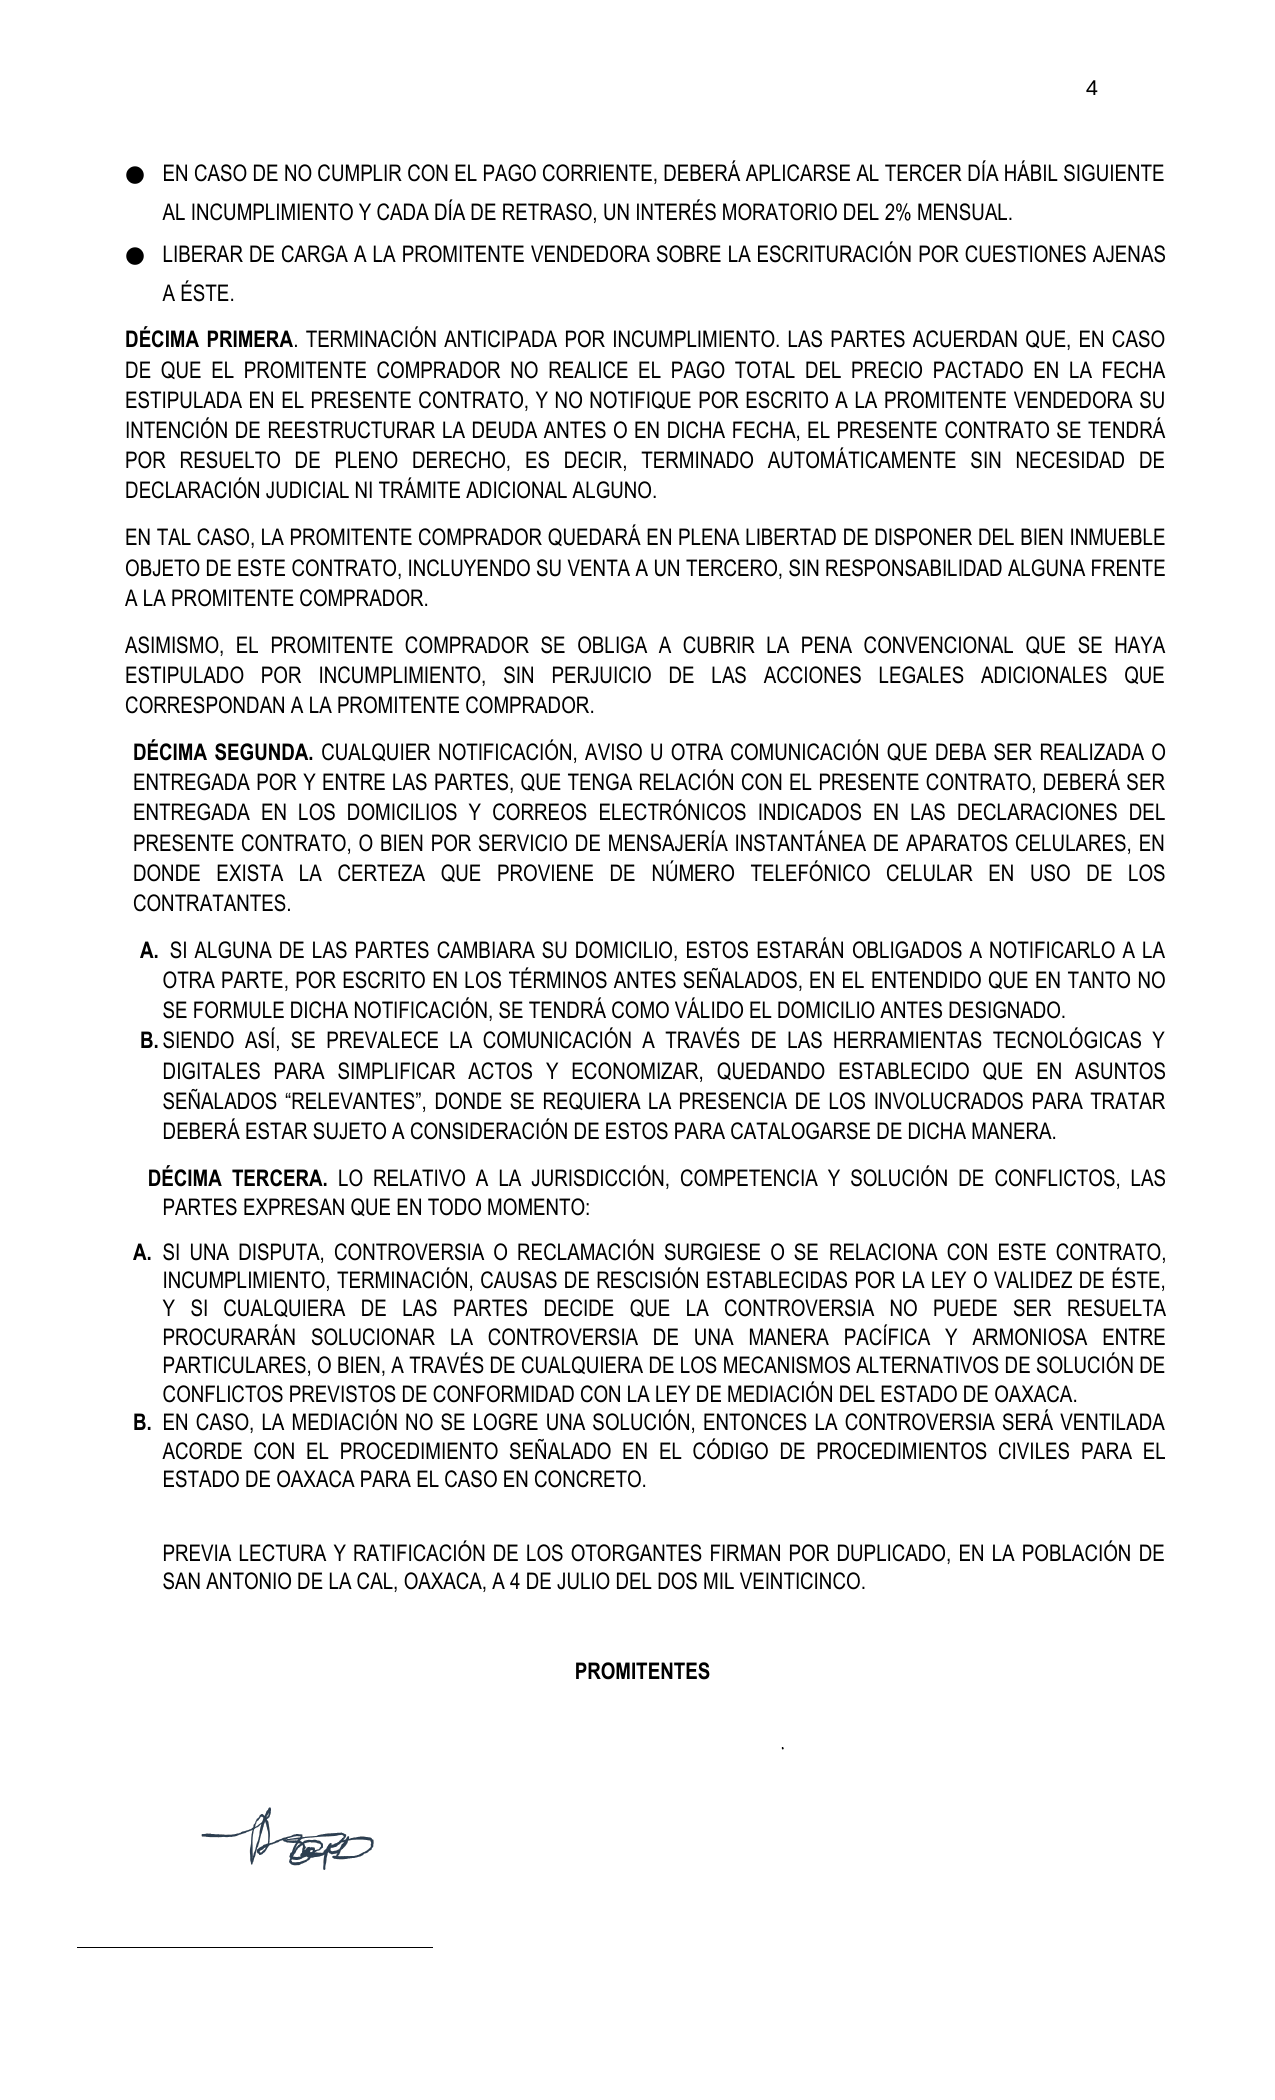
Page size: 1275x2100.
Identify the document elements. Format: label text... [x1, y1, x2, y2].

picture [173, 1793, 410, 1884]
text PROMITENTES [118, 1658, 1167, 1684]
list SI UNA DISPUTA, CONTROVERSIA O RECLAMACIÓN SURGIESE O SE RELACIONA CON ESTE CONTRATO, INCUMPLIMIENTO, TERMINACIÓN, CAUSAS DE RESCISIÓN ESTABLECIDAS POR LA LEY O VALIDEZ DE ÉSTE, Y SI CUALQUIERA DE LAS PARTES DECIDE QUE LA CONTROVERSIA NO PUEDE SER RESUELTA PROCURARÁN SOLUCIONAR LA CONTROVERSIA DE UNA MANERA PACÍFICA Y ARMONIOSA ENTRE PARTICULARES, O BIEN, A TRAVÉS DE CUALQUIERA DE LOS MECANISMOS ALTERNATIVOS DE SOLUCIÓN DE CONFLICTOS PREVISTOS DE CONFORMIDAD CON LA LEY DE MEDIACIÓN DEL ESTADO DE OAXACA. [133, 1238, 1167, 1407]
list SI ALGUNA DE LAS PARTES CAMBIARA SU DOMICILIO, ESTOS ESTARÁN OBLIGADOS A NOTIFICARLO A LA OTRA PARTE, POR ESCRITO EN LOS TÉRMINOS ANTES SEÑALADOS, EN EL ENTENDIDO QUE EN TANTO NO SE FORMULE DICHA NOTIFICACIÓN, SE TENDRÁ COMO VÁLIDO EL DOMICILIO ANTES DESIGNADO. [140, 937, 1167, 1024]
text DÉCIMA SEGUNDA. CUALQUIER NOTIFICACIÓN, AVISO U OTRA COMUNICACIÓN QUE DEBA SER REALIZADA O ENTREGADA POR Y ENTRE LAS PARTES, QUE TENGA RELACIÓN CON EL PRESENTE CONTRATO, DEBERÁ SER ENTREGADA EN LOS DOMICILIOS Y CORREOS ELECTRÓNICOS INDICADOS EN LAS DECLARACIONES DEL PRESENTE CONTRATO, O BIEN POR SERVICIO DE MENSAJERÍA INSTANTÁNEA DE APARATOS CELULARES, EN DONDE EXISTA LA CERTEZA QUE PROVIENE DE NÚMERO TELEFÓNICO CELULAR EN USO DE LOS CONTRATANTES. [133, 739, 1167, 916]
text EN TAL CASO, LA PROMITENTE COMPRADOR QUEDARÁ EN PLENA LIBERTAD DE DISPONER DEL BIEN INMUEBLE OBJETO DE ESTE CONTRATO, INCLUYENDO SU VENTA A UN TERCERO, SIN RESPONSABILIDAD ALGUNA FRENTE A LA PROMITENTE COMPRADOR. [125, 524, 1167, 611]
list SIENDO ASÍ, SE PREVALECE LA COMUNICACIÓN A TRAVÉS DE LAS HERRAMIENTAS TECNOLÓGICAS Y DIGITALES PARA SIMPLIFICAR ACTOS Y ECONOMIZAR, QUEDANDO ESTABLECIDO QUE EN ASUNTOS SEÑALADOS “RELEVANTES”, DONDE SE REQUIERA LA PRESENCIA DE LOS INVOLUCRADOS PARA TRATAR DEBERÁ ESTAR SUJETO A CONSIDERACIÓN DE ESTOS PARA CATALOGARSE DE DICHA MANERA. [140, 1027, 1167, 1144]
text PREVIA LECTURA Y RATIFICACIÓN DE LOS OTORGANTES FIRMAN POR DUPLICADO, EN LA POBLACIÓN DE SAN ANTONIO DE LA CAL, OAXACA, A 4 DE JULIO DEL DOS MIL VEINTICINCO. [162, 1539, 1167, 1594]
text DÉCIMA TERCERA. LO RELATIVO A LA JURISDICCIÓN, COMPETENCIA Y SOLUCIÓN DE CONFLICTOS, LAS PARTES EXPRESAN QUE EN TODO MOMENTO: [148, 1165, 1167, 1220]
text ASIMISMO, EL PROMITENTE COMPRADOR SE OBLIGA A CUBRIR LA PENA CONVENCIONAL QUE SE HAYA ESTIPULADO POR INCUMPLIMIENTO, SIN PERJUICIO DE LAS ACCIONES LEGALES ADICIONALES QUE CORRESPONDAN A LA PROMITENTE COMPRADOR. [125, 632, 1167, 718]
list EN CASO DE NO CUMPLIR CON EL PAGO CORRIENTE, DEBERÁ APLICARSE AL TERCER DÍA HÁBIL SIGUIENTE AL INCUMPLIMIENTO Y CADA DÍA DE RETRASO, UN INTERÉS MORATORIO DEL 2% MENSUAL. [125, 148, 1167, 225]
text DÉCIMA PRIMERA. TERMINACIÓN ANTICIPADA POR INCUMPLIMIENTO. LAS PARTES ACUERDAN QUE, EN CASO DE QUE EL PROMITENTE COMPRADOR NO REALICE EL PAGO TOTAL DEL PRECIO PACTADO EN LA FECHA ESTIPULADA EN EL PRESENTE CONTRATO, Y NO NOTIFIQUE POR ESCRITO A LA PROMITENTE VENDEDORA SU INTENCIÓN DE REESTRUCTURAR LA DEUDA ANTES O EN DICHA FECHA, EL PRESENTE CONTRATO SE TENDRÁ POR RESUELTO DE PLENO DERECHO, ES DECIR, TERMINADO AUTOMÁTICAMENTE SIN NECESIDAD DE DECLARACIÓN JUDICIAL NI TRÁMITE ADICIONAL ALGUNO. [125, 326, 1167, 504]
list LIBERAR DE CARGA A LA PROMITENTE VENDEDORA SOBRE LA ESCRITURACIÓN POR CUESTIONES AJENAS A ÉSTE. [125, 229, 1167, 306]
list EN CASO, LA MEDIACIÓN NO SE LOGRE UNA SOLUCIÓN, ENTONCES LA CONTROVERSIA SERÁ VENTILADA ACORDE CON EL PROCEDIMIENTO SEÑALADO EN EL CÓDIGO DE PROCEDIMIENTOS CIVILES PARA EL ESTADO DE OAXACA PARA EL CASO EN CONCRETO. [133, 1409, 1167, 1492]
